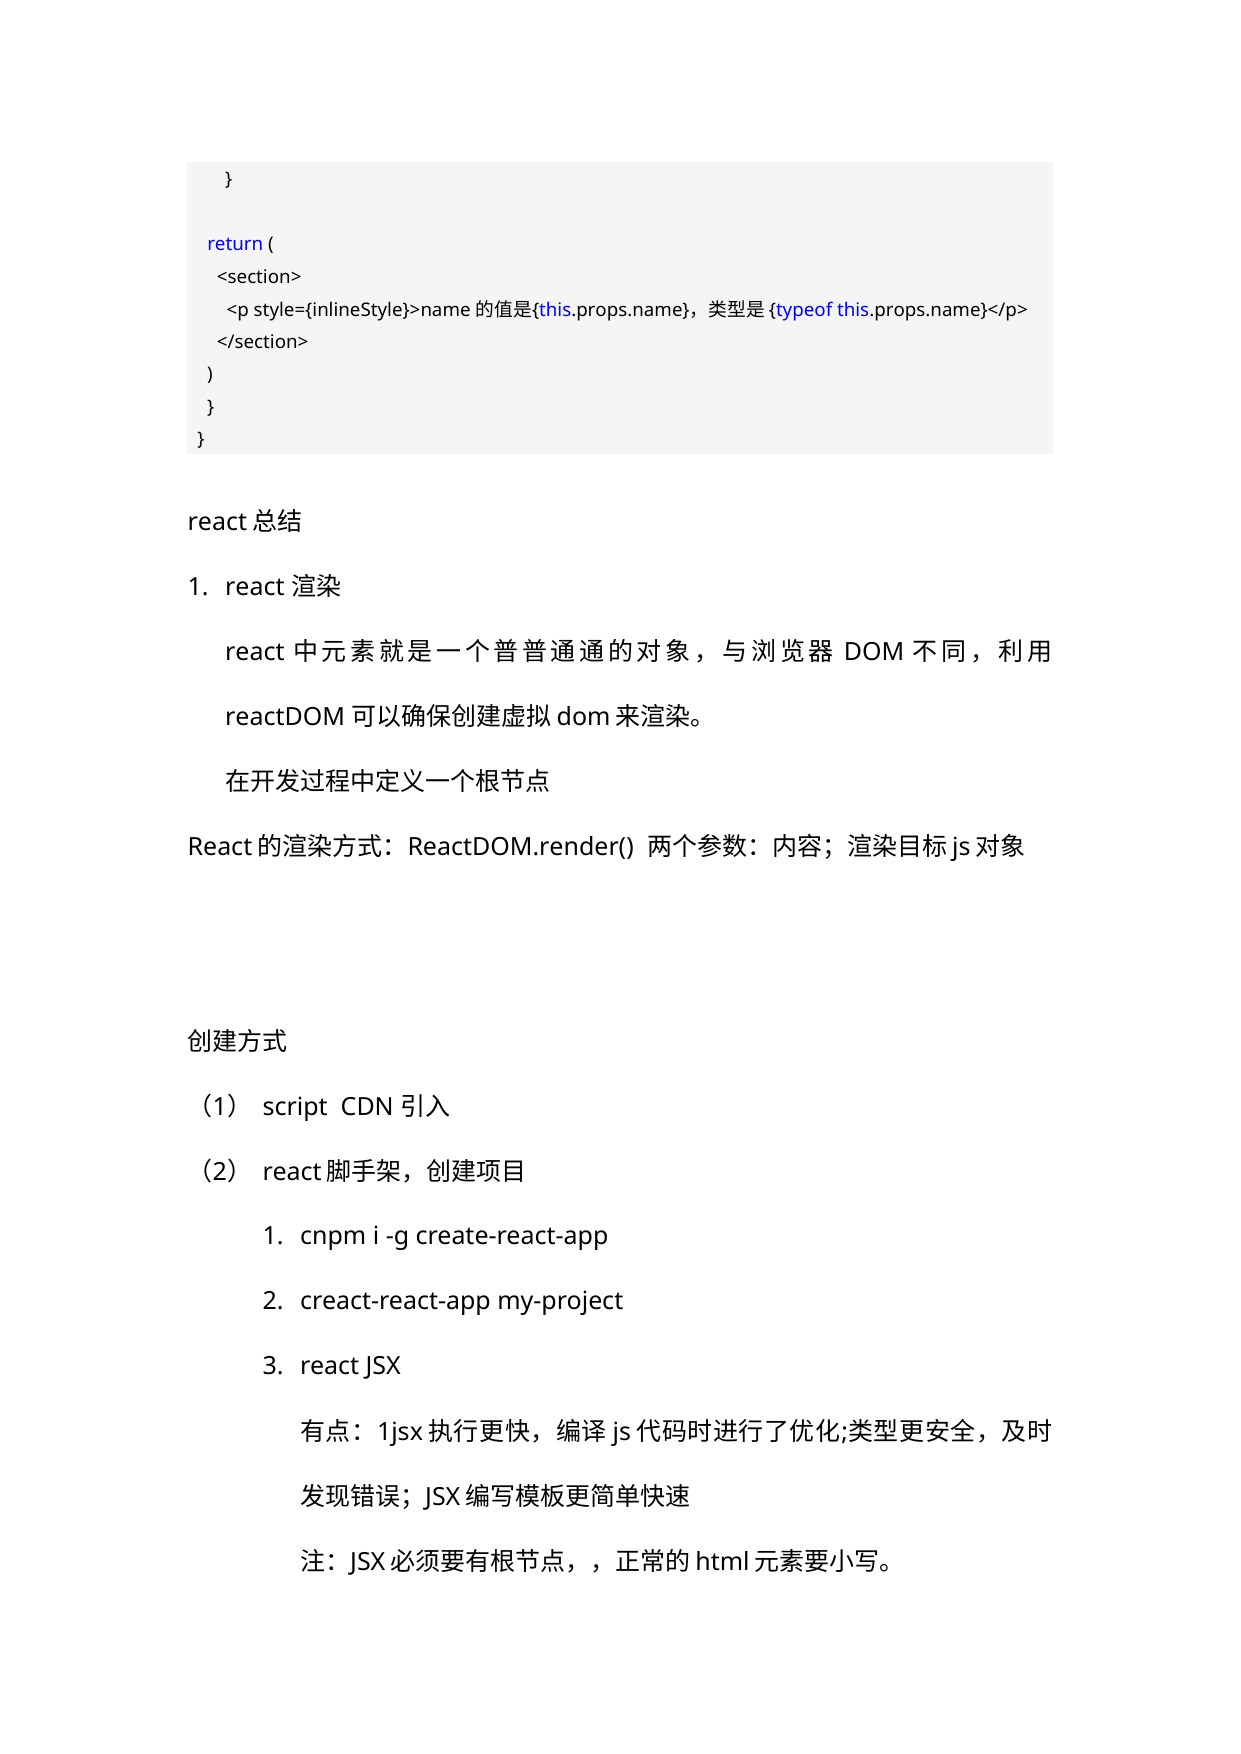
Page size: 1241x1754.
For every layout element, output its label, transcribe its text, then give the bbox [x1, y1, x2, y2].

text React的渲染方式：ReactDOM.render() 两个参数：内容；渲染目标js对象 [187, 812, 1053, 877]
list script CDN 引入 [187, 1072, 1053, 1137]
text return ( [187, 227, 1053, 259]
list 有点：1jsx执行更快，编译js代码时进行了优化;类型更安全，及时发现错误；JSX编写模板更简单快速 [300, 1397, 1053, 1527]
text } [187, 389, 1053, 422]
list creact-react-app my-project [262, 1267, 1053, 1332]
list react脚手架，创建项目 [187, 1137, 1053, 1202]
list cnpm i -g create-react-app [262, 1202, 1053, 1267]
list 注：JSX必须要有根节点，，正常的html元素要小写。 [300, 1527, 1053, 1592]
text </section> [187, 324, 1053, 357]
list react JSX [262, 1332, 1053, 1397]
text } [187, 422, 1053, 454]
text <p style={inlineStyle}>name 的值是{this.props.name}，类型是 {typeof this.props.name}</p> [187, 292, 1053, 324]
list react中元素就是一个普普通通的对象，与浏览器DOM不同，利用reactDOM 可以确保创建虚拟dom来渲染。 [225, 617, 1053, 747]
list react 渲染 [187, 552, 1053, 617]
list 在开发过程中定义一个根节点 [225, 747, 1053, 812]
text <section> [187, 259, 1053, 292]
text 创建方式 [187, 1007, 1053, 1072]
text react总结 [187, 454, 1053, 552]
text ) [187, 357, 1053, 389]
text } [187, 162, 1053, 194]
